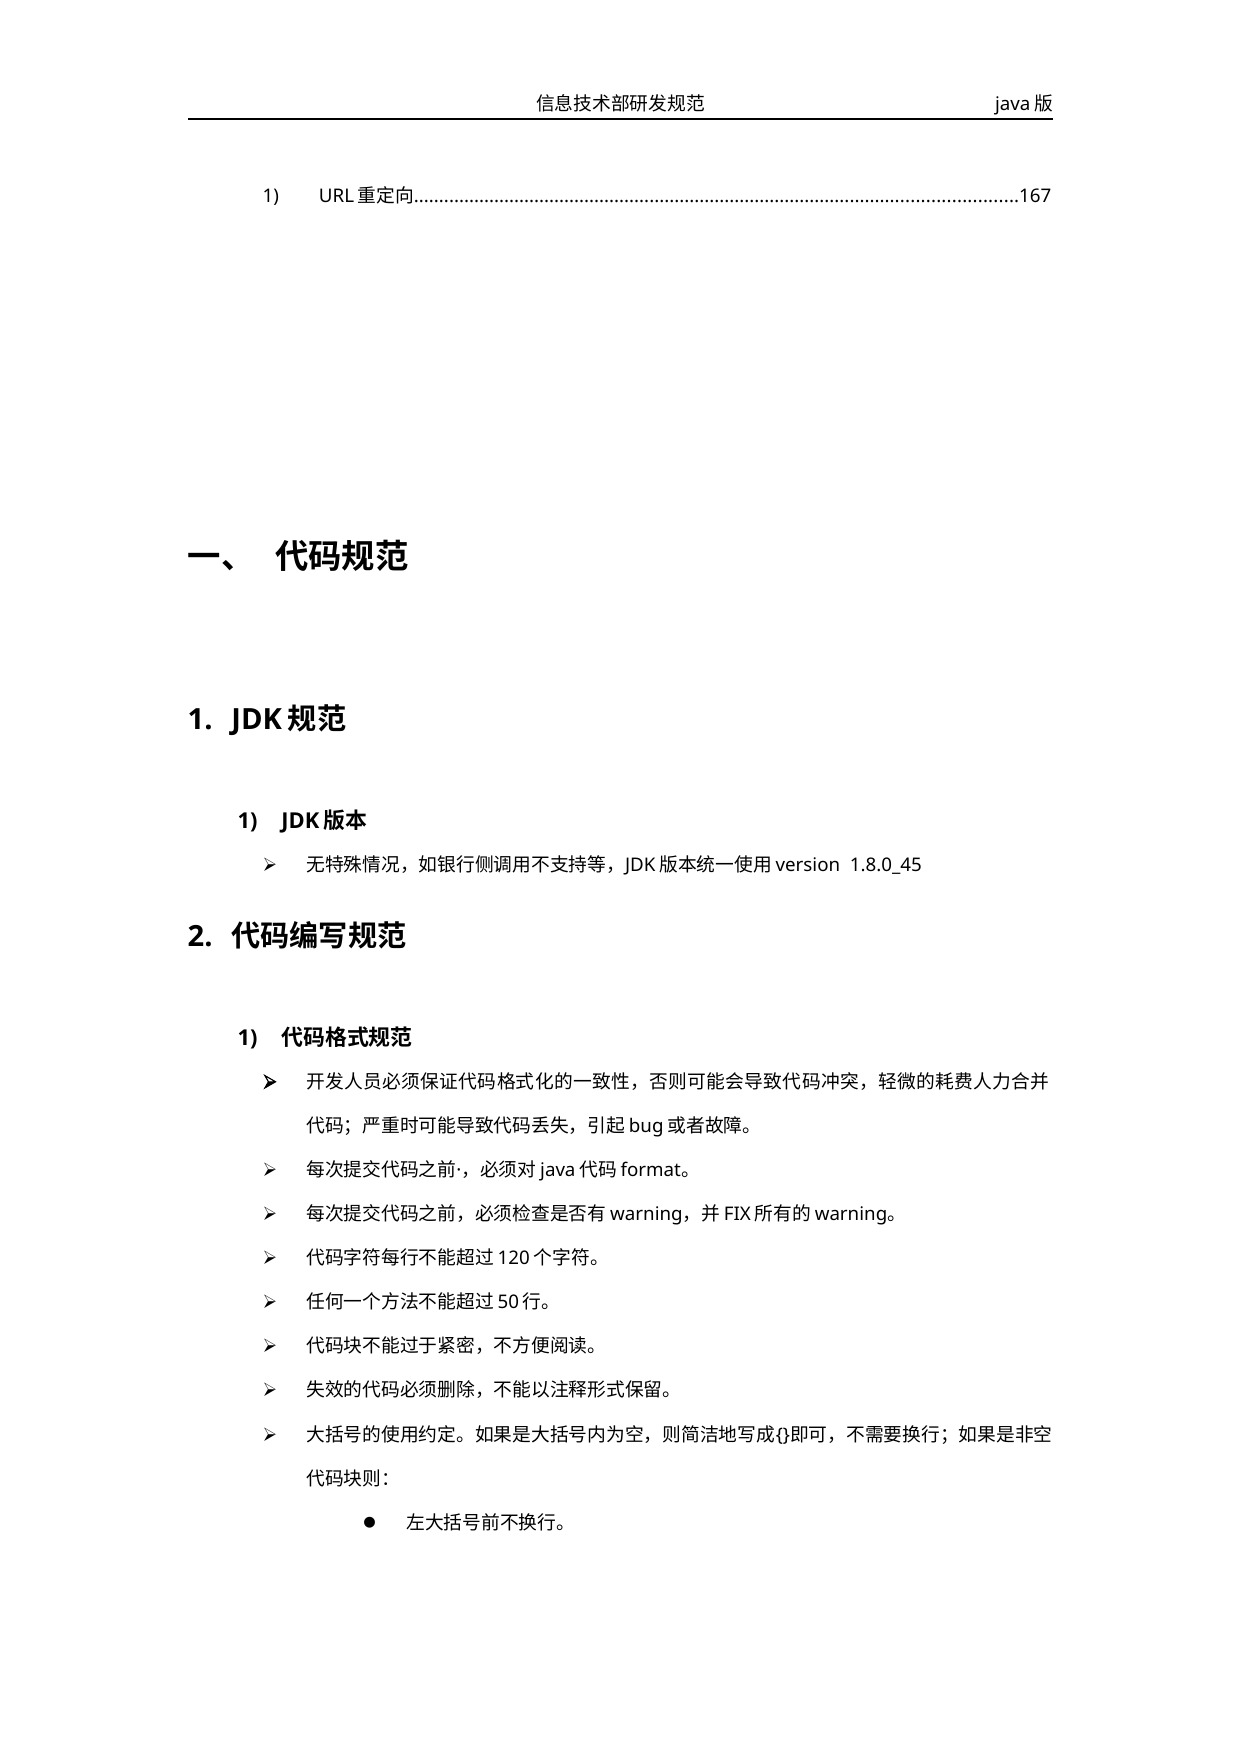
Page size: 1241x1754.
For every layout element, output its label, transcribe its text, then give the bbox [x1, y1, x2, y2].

list 任何一个方法不能超过50行。 [262, 1278, 1053, 1323]
list 每次提交代码之前，必须检查是否有warning，并FIX所有的warning。 [262, 1190, 1053, 1234]
list 代码块不能过于紧密，不方便阅读。 [262, 1323, 1053, 1367]
list 每次提交代码之前·，必须对java代码format。 [262, 1146, 1053, 1190]
subtitle JDK规范 [187, 695, 1053, 739]
list 无特殊情况，如银行侧调用不支持等，JDK版本统一使用version 1.8.0_45 [262, 841, 1053, 885]
subtitle 代码规范 [187, 509, 1053, 598]
list 大括号的使用约定。如果是大括号内为空，则简洁地写成{}即可，不需要换行；如果是非空代码块则： [262, 1411, 1053, 1499]
list 开发人员必须保证代码格式化的一致性，否则可能会导致代码冲突，轻微的耗费人力合并代码；严重时可能导致代码丢失，引起bug或者故障。 [262, 1058, 1053, 1146]
list 失效的代码必须删除，不能以注释形式保留。 [262, 1367, 1053, 1411]
list JDK版本 [237, 797, 1053, 841]
list 代码字符每行不能超过120个字符。 [262, 1234, 1053, 1278]
list 代码格式规范 [237, 1014, 1053, 1058]
text 1) URL重定向 167 [262, 172, 1053, 216]
subtitle 代码编写规范 [187, 912, 1053, 956]
list 左大括号前不换行。 [362, 1499, 1053, 1543]
